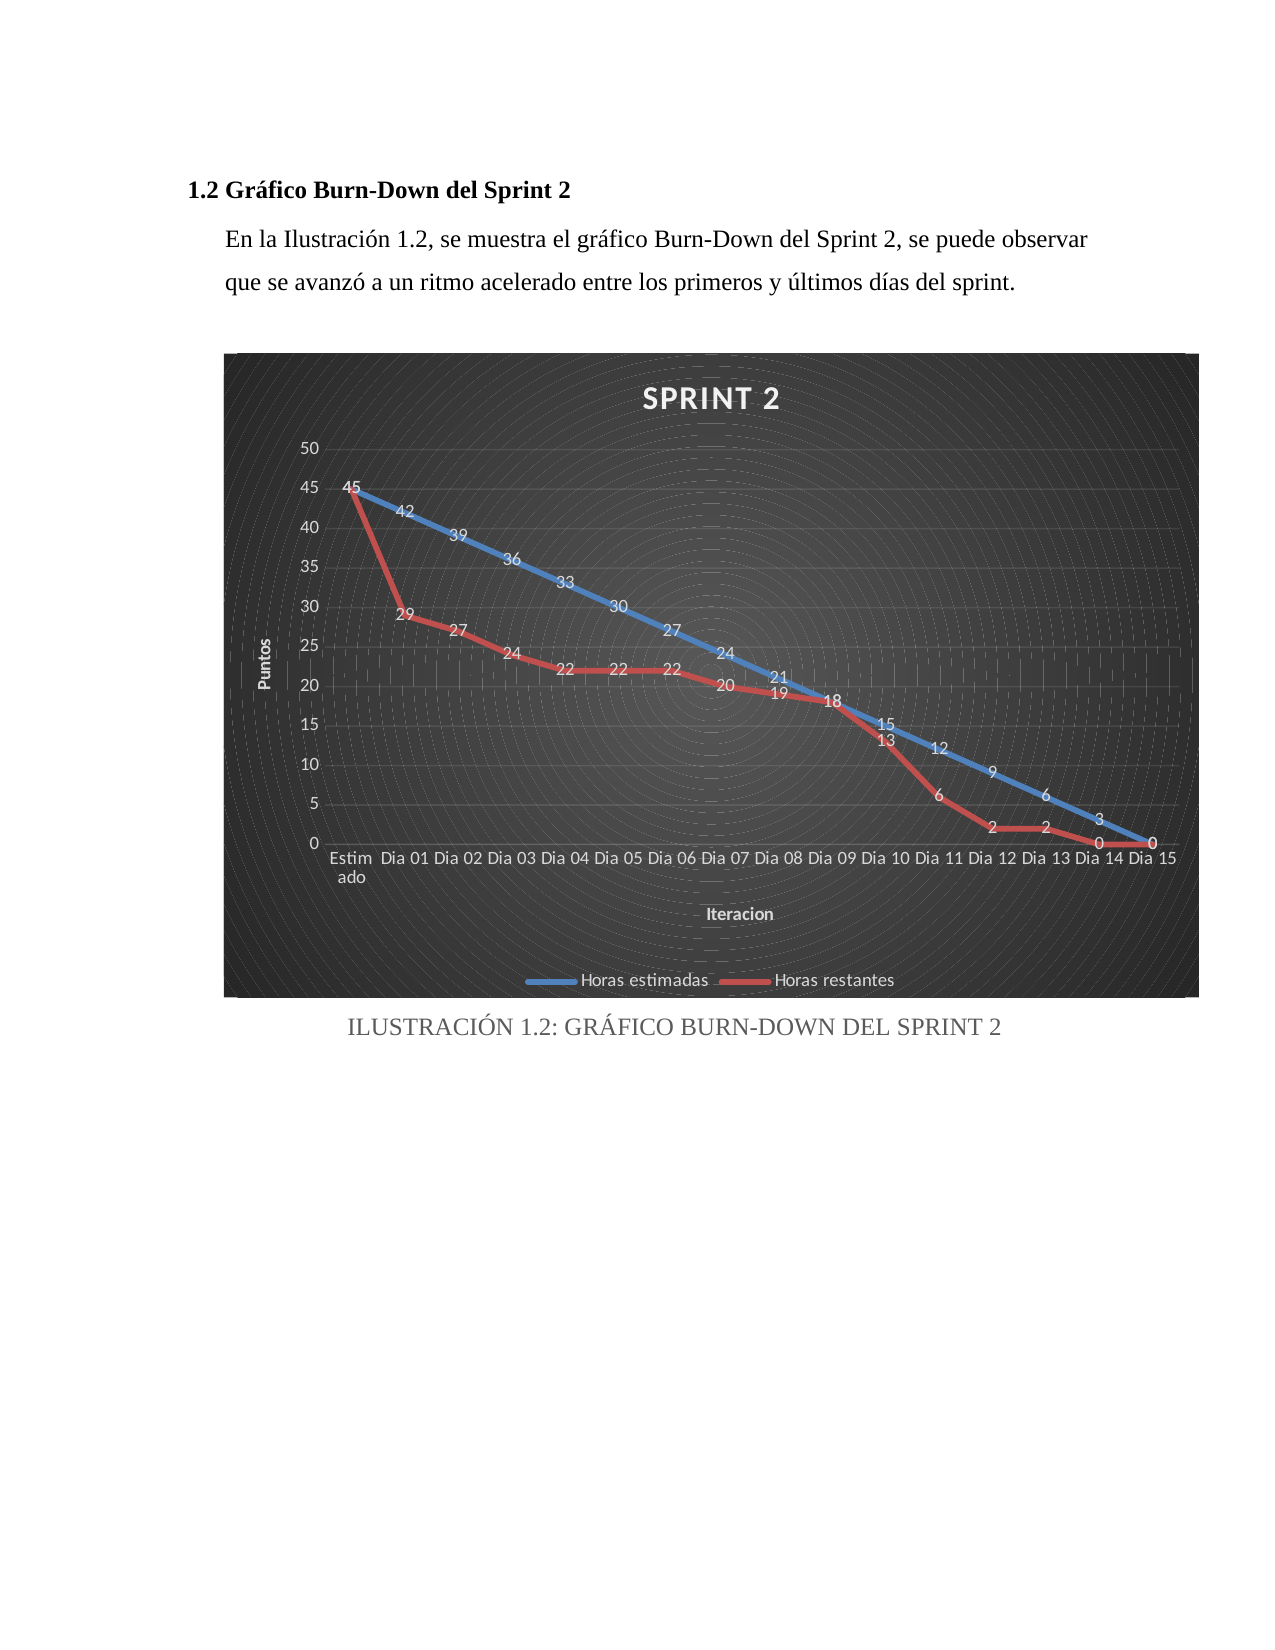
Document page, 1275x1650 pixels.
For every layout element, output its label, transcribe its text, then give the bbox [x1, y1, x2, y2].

text ILUSTRACIÓN 1.2: GRÁFICO BURN-DOWN DEL SPRINT 2 [150, 1012, 1125, 1041]
subtitle Gráfico Burn-Down del Sprint 2 [187, 175, 1125, 204]
list En la Ilustración 1.2, se muestra el gráfico Burn-Down del Sprint 2, se puede observar que se avanzó a un ritmo acelerado entre los primeros y últimos días del sprint. [225, 224, 1125, 296]
